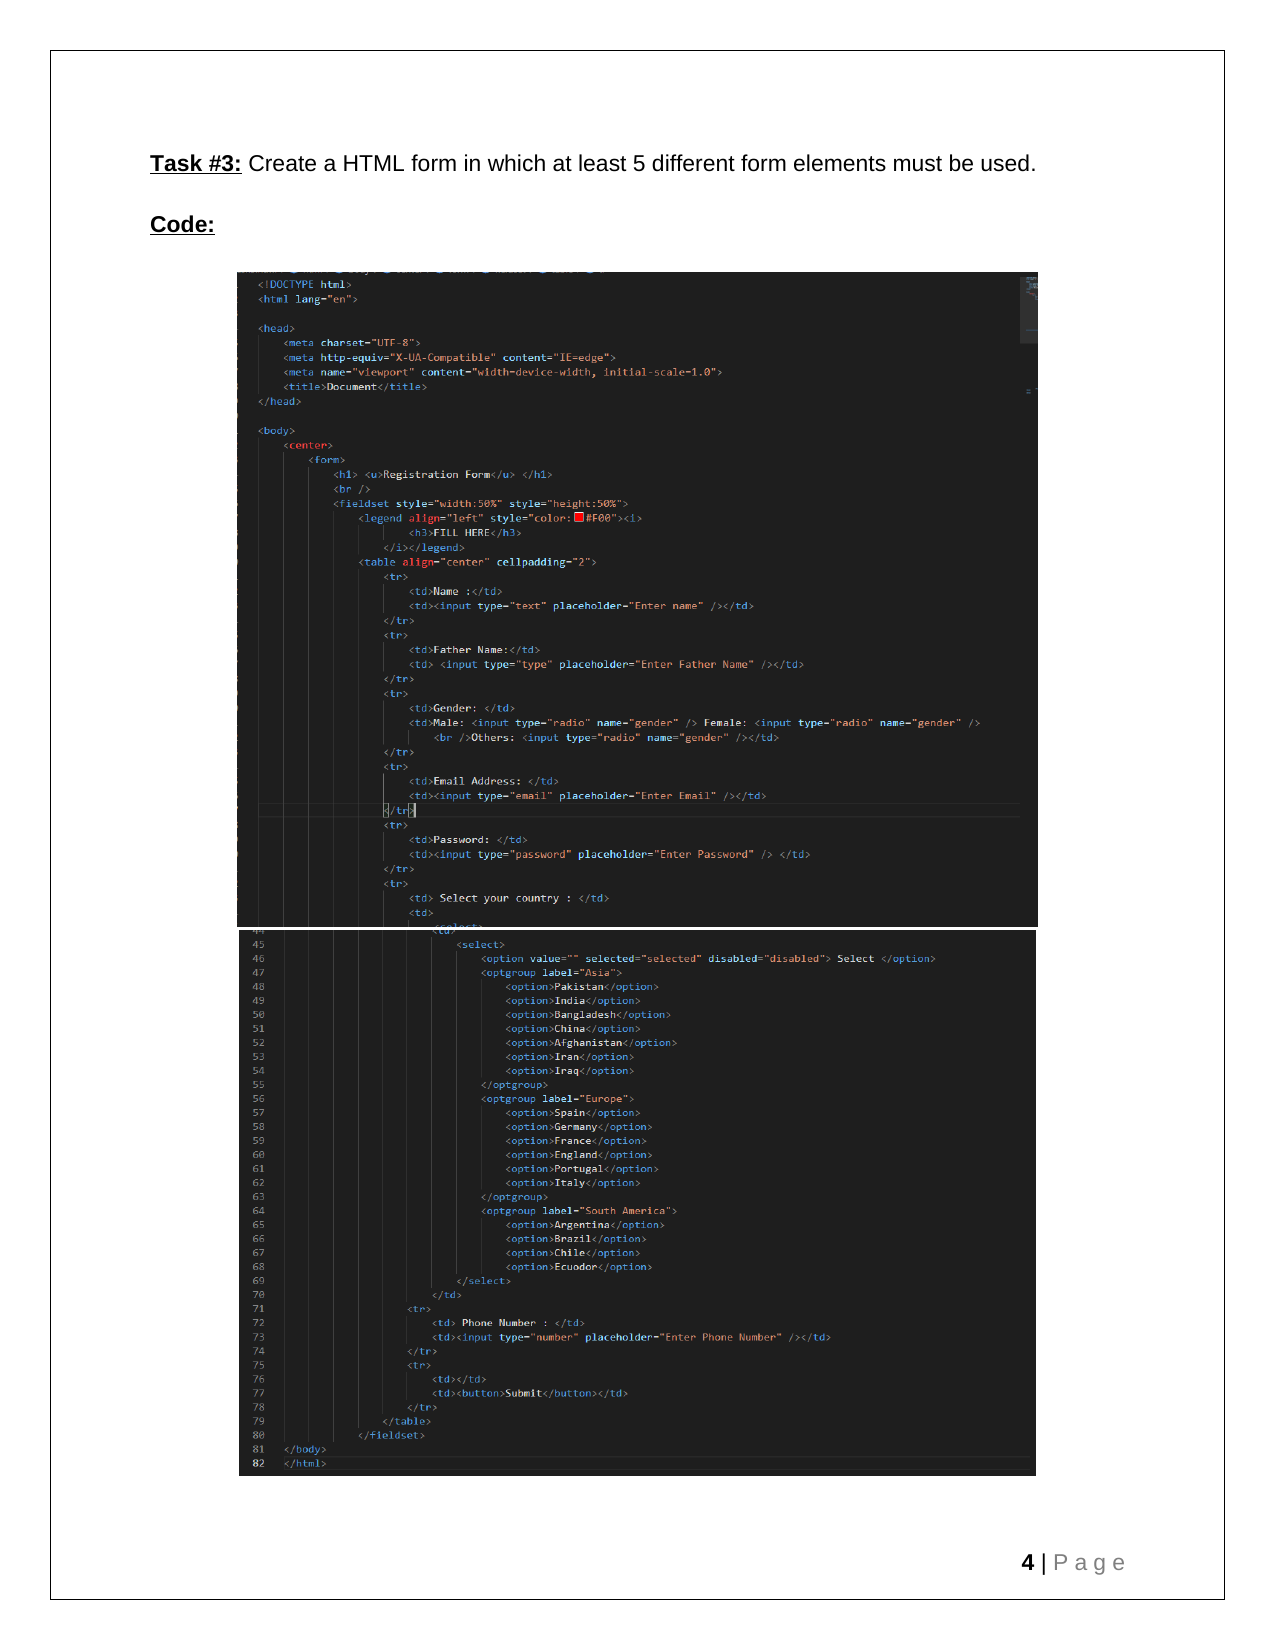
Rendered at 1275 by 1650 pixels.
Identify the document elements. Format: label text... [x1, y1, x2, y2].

text Task #3: Create a HTML form in which at least 5 different form elements must be used. [150, 150, 1125, 176]
picture [237, 272, 1038, 927]
picture [239, 930, 1036, 1476]
text Code: [150, 211, 1125, 237]
